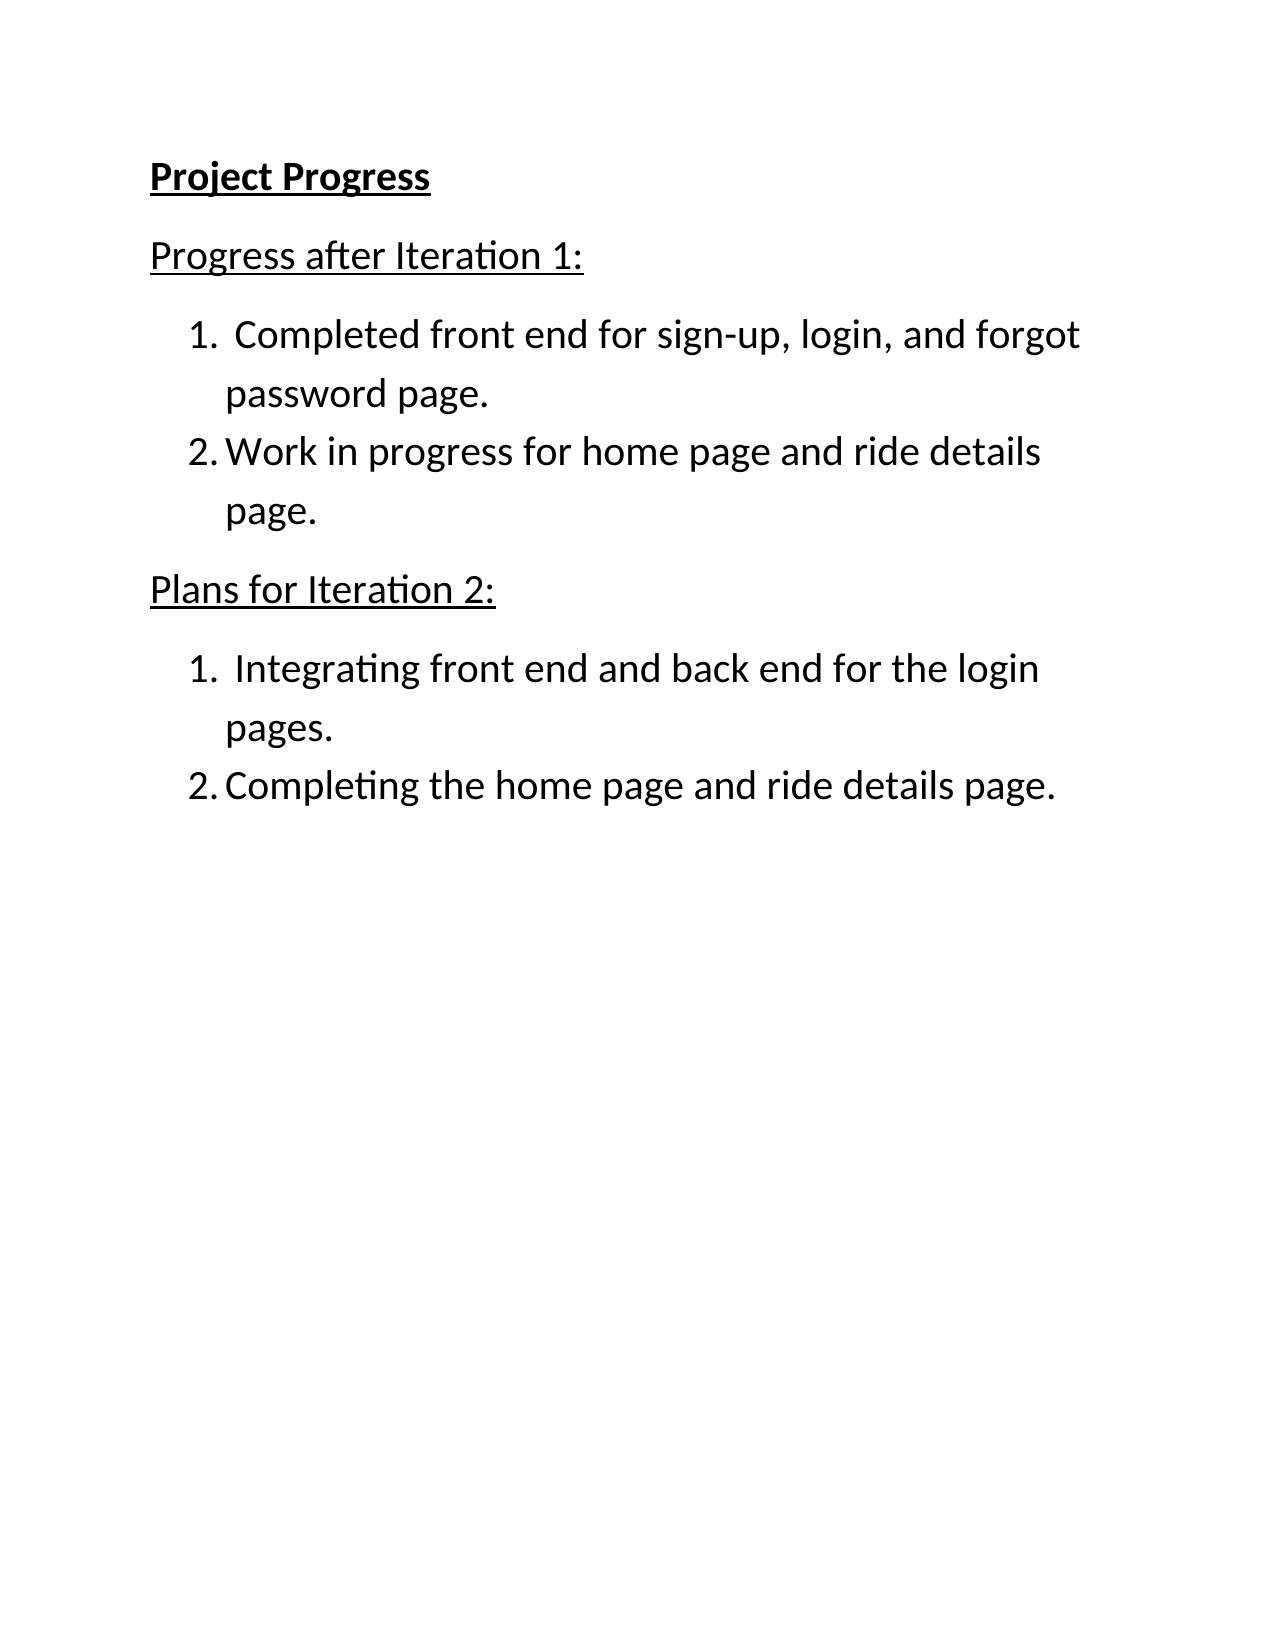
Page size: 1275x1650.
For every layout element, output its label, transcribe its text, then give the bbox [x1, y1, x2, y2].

text Progress after Iteration 1: [150, 229, 1125, 280]
list Integrating front end and back end for the login pages. [187, 642, 1125, 752]
list Completed front end for sign-up, login, and forgot password page. [187, 308, 1125, 418]
text Project Progress [150, 150, 1125, 201]
list Work in progress for home page and ride details page. [187, 425, 1125, 535]
text Plans for Iteration 2: [150, 563, 1125, 614]
list Completing the home page and ride details page. [187, 759, 1125, 810]
